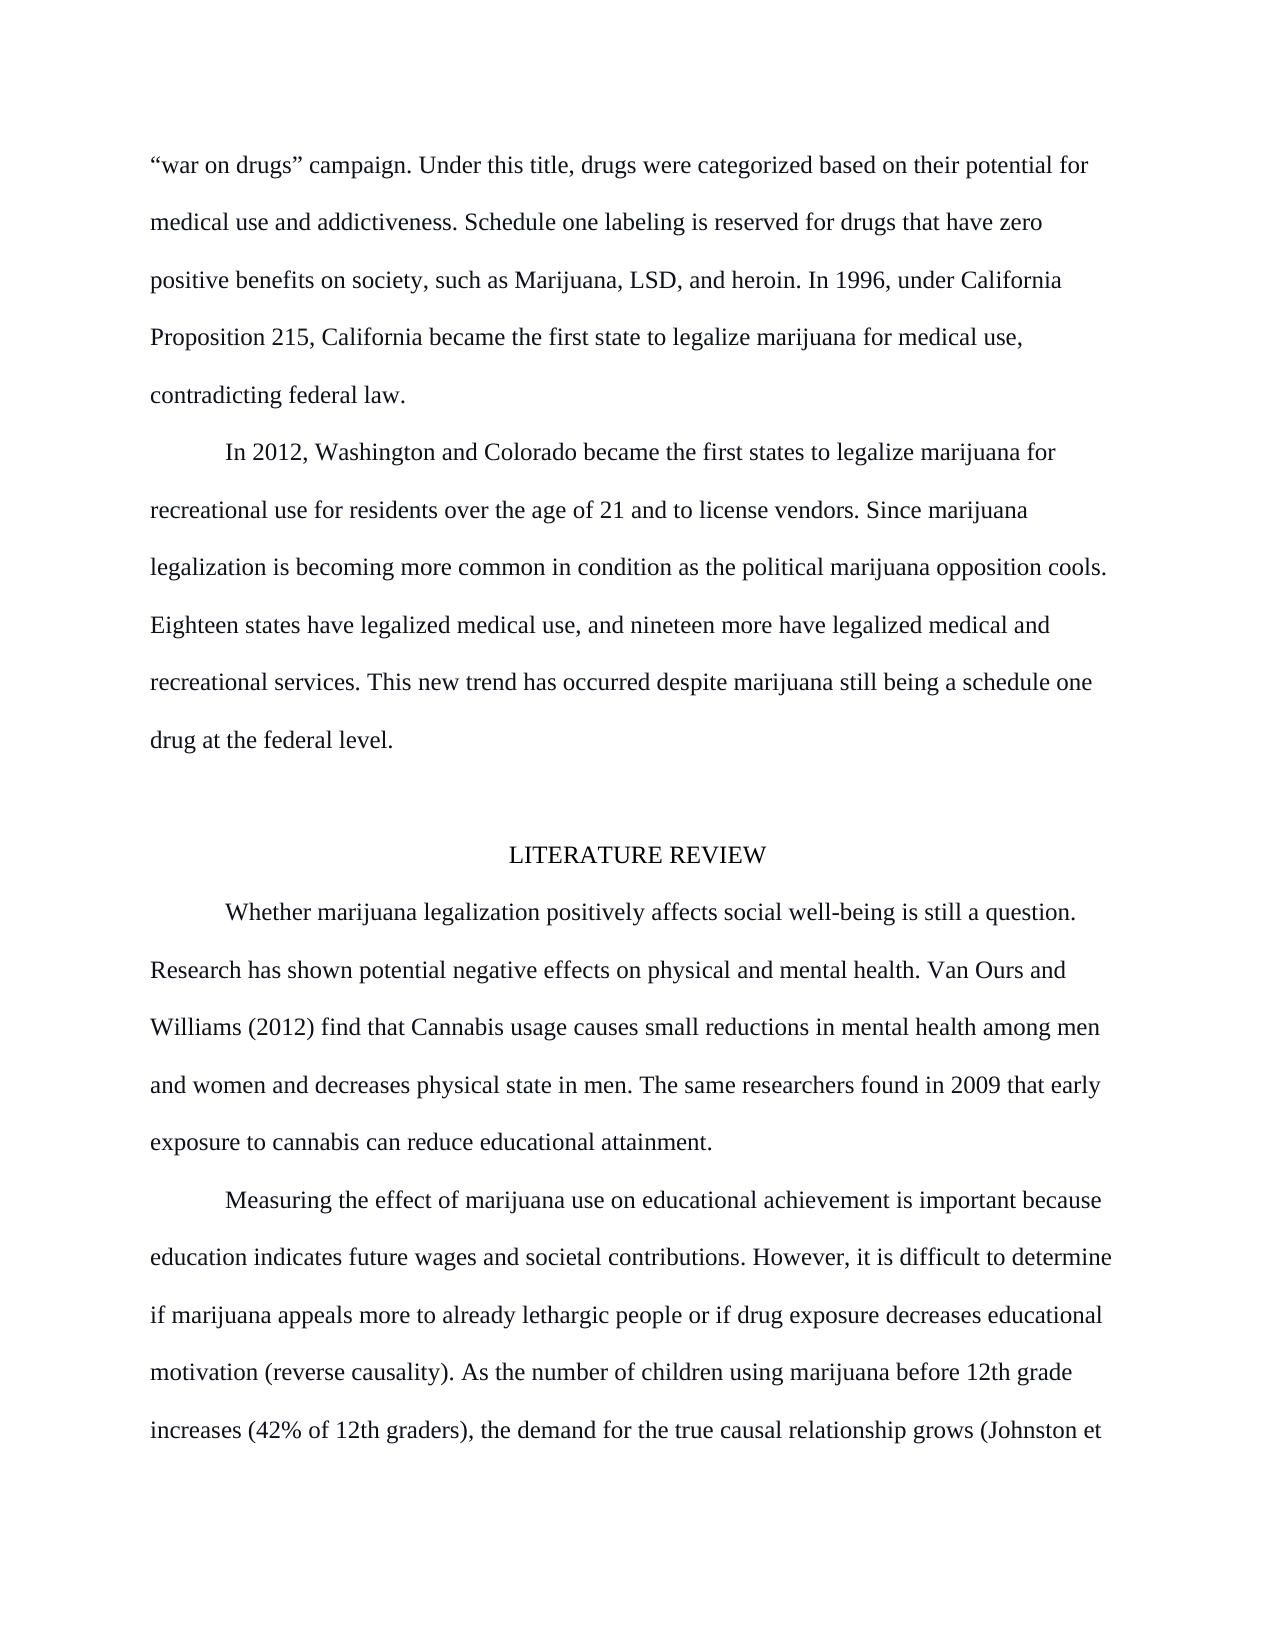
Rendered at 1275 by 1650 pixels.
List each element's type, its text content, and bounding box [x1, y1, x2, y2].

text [150, 1185, 1125, 1444]
text In 2012, Washington and Colorado became the first states to legalize marijuana for recreational use for residents over the age of 21 and to license vendors. Since marijuana legalization is becoming more common in condition as the political marijuana opposition cools. Eighteen states have legalized medical use, and nineteen more have legalized medical and recreational services. This new trend has occurred despite marijuana still being a schedule one drug at the federal level. [150, 437, 1125, 754]
text Whether marijuana legalization positively affects social well-being is still a question. Research has shown potential negative effects on physical and mental health. Van Ours and Williams (2012) find that Cannabis usage causes small reductions in mental health among men and women and decreases physical state in men. The same researchers found in 2009 that early exposure to cannabis can reduce educational attainment. [150, 897, 1125, 1156]
text LITERATURE REVIEW [150, 840, 1125, 869]
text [150, 150, 1125, 409]
